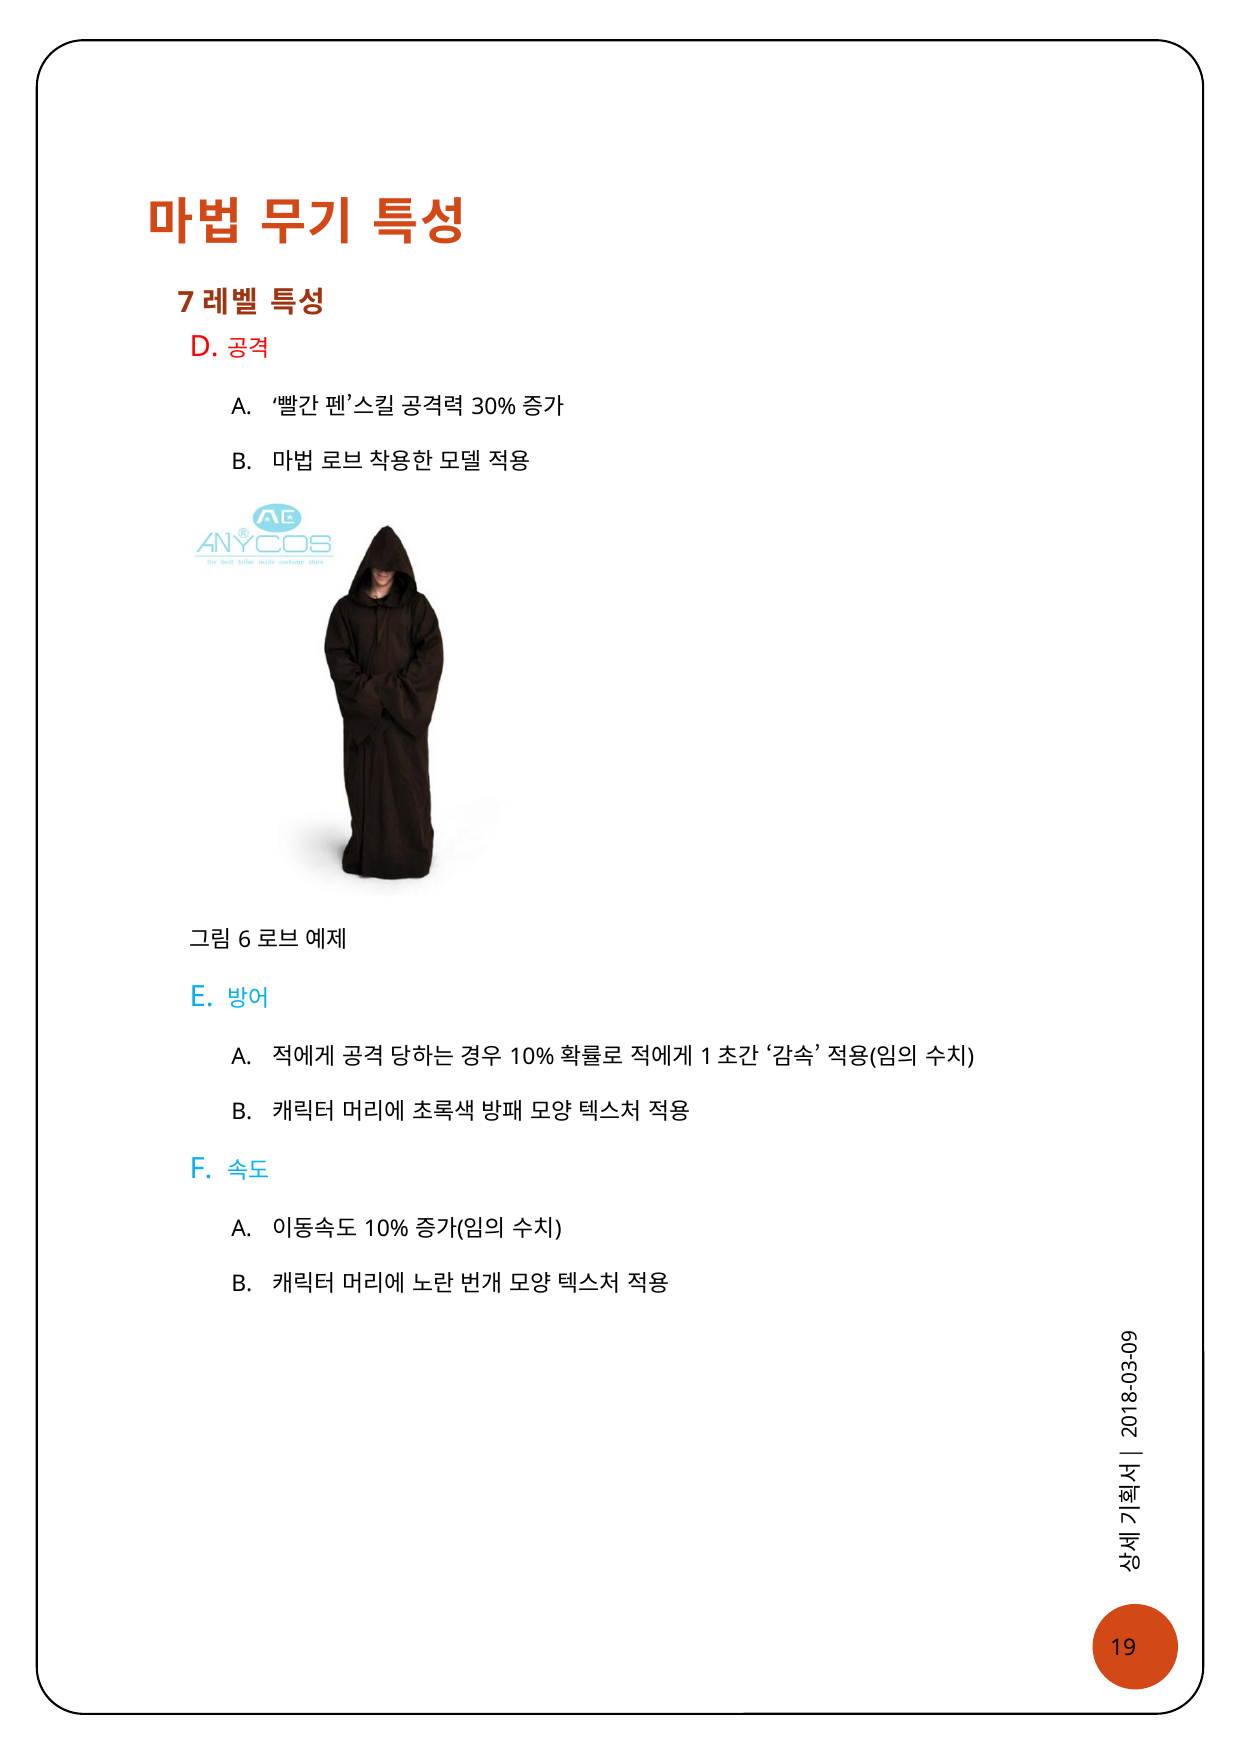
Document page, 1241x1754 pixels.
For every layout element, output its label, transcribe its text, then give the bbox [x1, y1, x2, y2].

text 그림 6 로브 예제 [148, 920, 1092, 954]
subtitle 마법 무기 특성 [148, 181, 1092, 254]
picture [189, 497, 591, 899]
list ‘빨간 펜’스킬 공격력 30% 증가 [231, 387, 1092, 421]
list 공격 [189, 325, 1092, 365]
list 적에게 공격 당하는 경우 10% 확률로 적에게 1초간 ‘감속’ 적용(임의 수치) [231, 1038, 1092, 1071]
list 캐릭터 머리에 초록색 방패 모양 텍스처 적용 [231, 1093, 1092, 1126]
list 캐릭터 머리에 노란 번개 모양 텍스처 적용 [231, 1265, 1092, 1298]
list 방어 [189, 975, 1092, 1015]
list 마법 로브 착용한 모델 적용 [231, 442, 1092, 476]
list 이동속도 10% 증가(임의 수치) [231, 1210, 1092, 1243]
subtitle 7레벨 특성 [148, 279, 1092, 321]
list 속도 [189, 1148, 1092, 1187]
